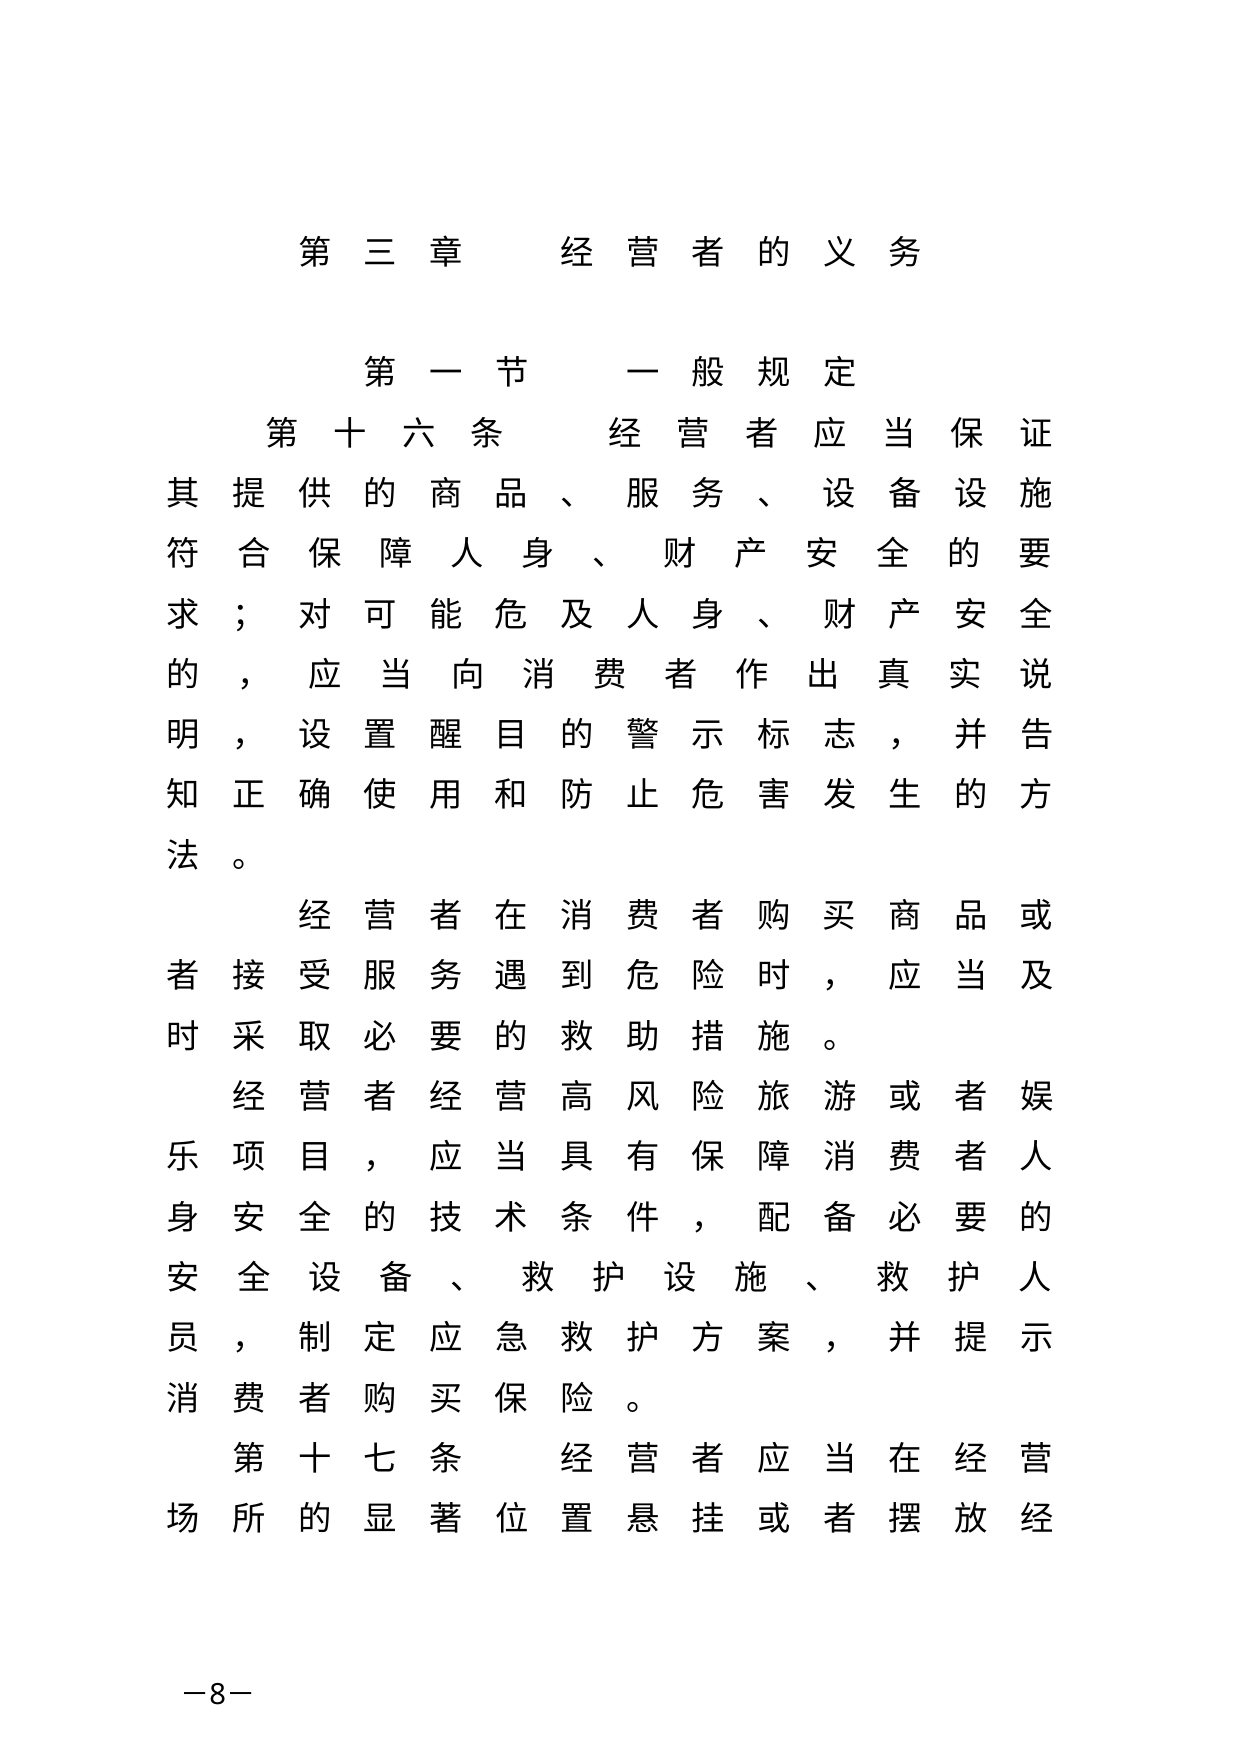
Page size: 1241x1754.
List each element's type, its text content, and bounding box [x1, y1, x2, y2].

text 第十六条 经营者应当保证其提供的商品、服务、设备设施符合保障人身、财产安全的要求；对可能危及人身、财产安全的，应当向消费者作出真实说明，设置醒目的警示标志，并告知正确使用和防止危害发生的方法。 [167, 400, 1085, 883]
text 第三章 经营者的义务 [167, 219, 1085, 280]
text 经营者经营高风险旅游或者娱乐项目，应当具有保障消费者人身安全的技术条件，配备必要的安全设备、救护设施、救护人员，制定应急救护方案，并提示消费者购买保险。 [167, 1064, 1085, 1426]
text 经营者在消费者购买商品或者接受服务遇到危险时，应当及时采取必要的救助措施。 [167, 883, 1085, 1064]
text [167, 1426, 1085, 1546]
text 第一节 一般规定 [167, 340, 1085, 400]
